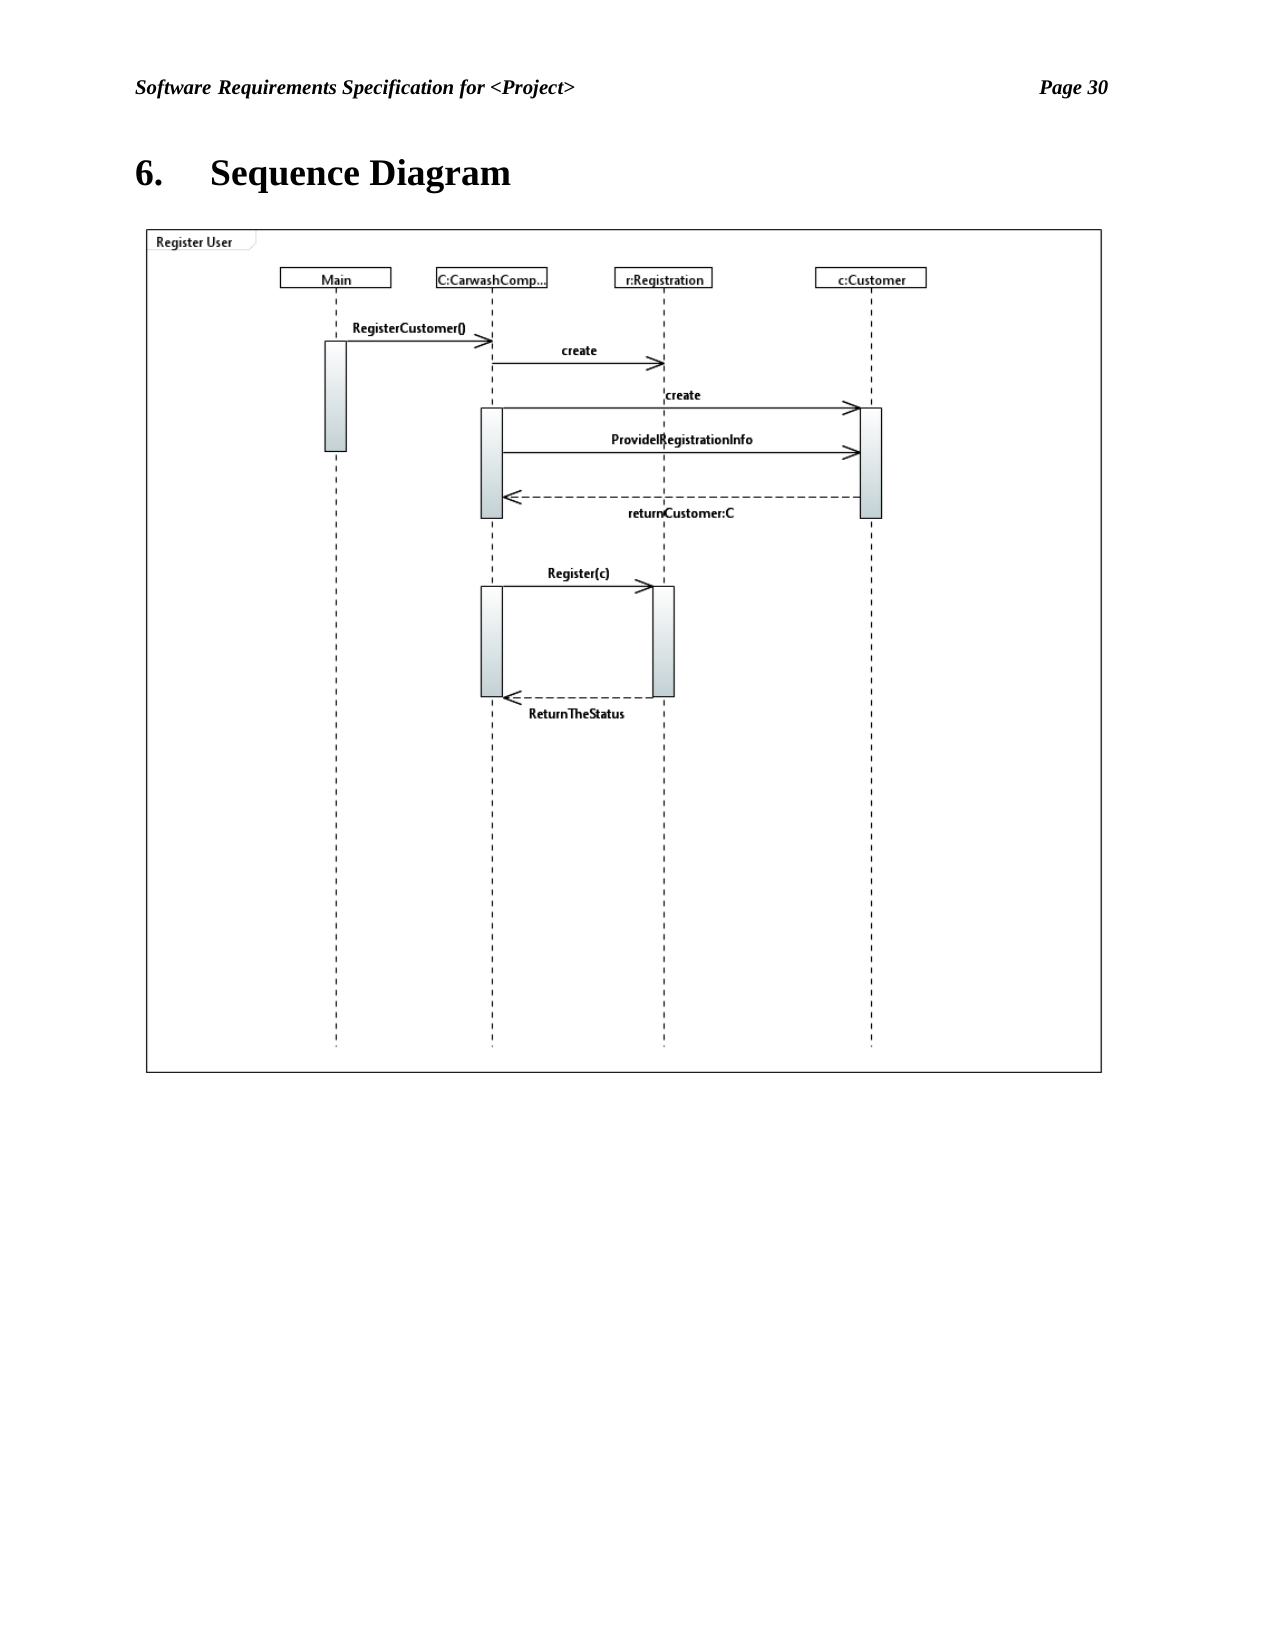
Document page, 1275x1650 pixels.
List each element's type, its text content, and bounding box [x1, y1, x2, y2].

subtitle Sequence Diagram [135, 150, 1140, 193]
picture [135, 218, 1113, 1355]
